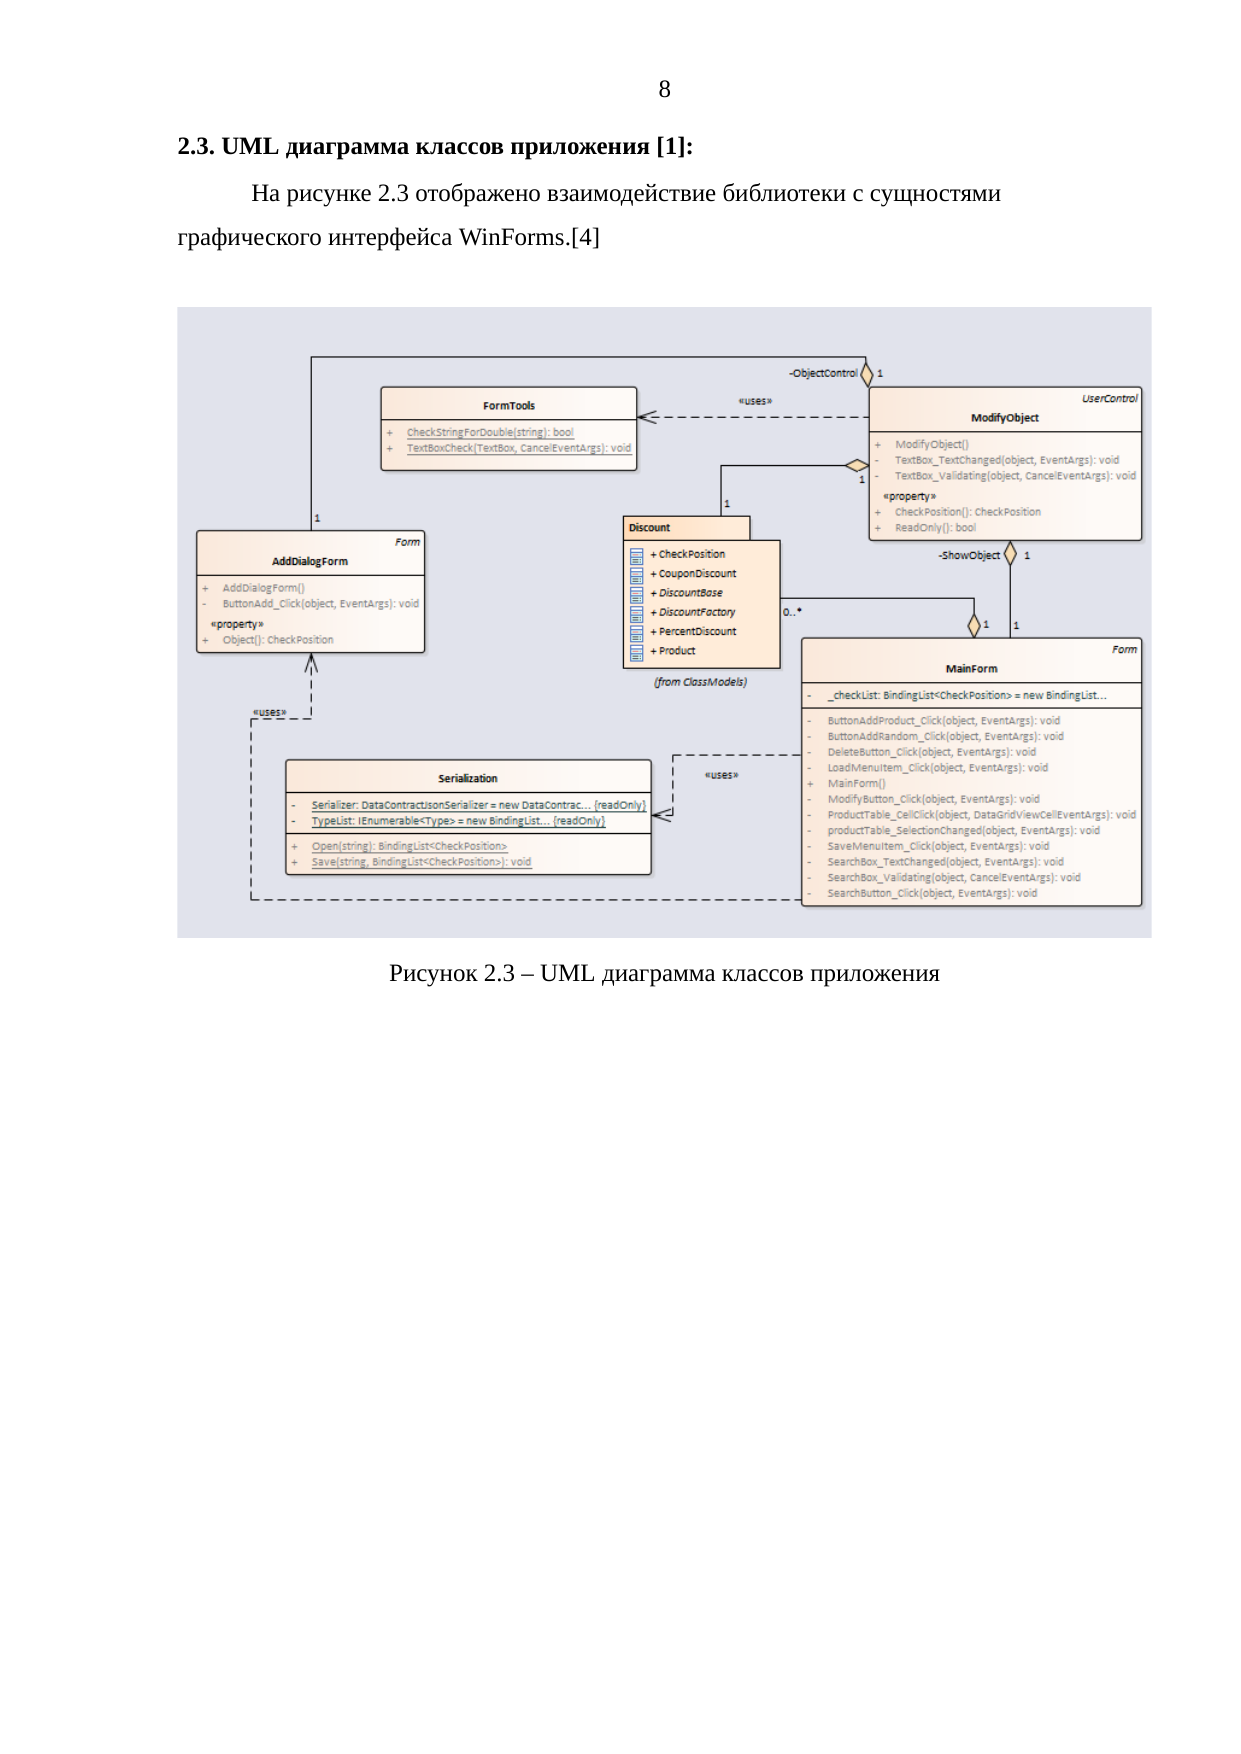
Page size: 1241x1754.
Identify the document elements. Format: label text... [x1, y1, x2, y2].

text Рисунок 2.3 – UML диаграмма классов приложения [177, 958, 1152, 986]
picture [177, 307, 1152, 938]
text 2.3. UML диаграмма классов приложения [1]: [177, 131, 1152, 160]
text На рисунке 2.3 отображено взаимодействие библиотеки с сущностями графического интерфейса WinForms.[4] [177, 178, 1152, 250]
